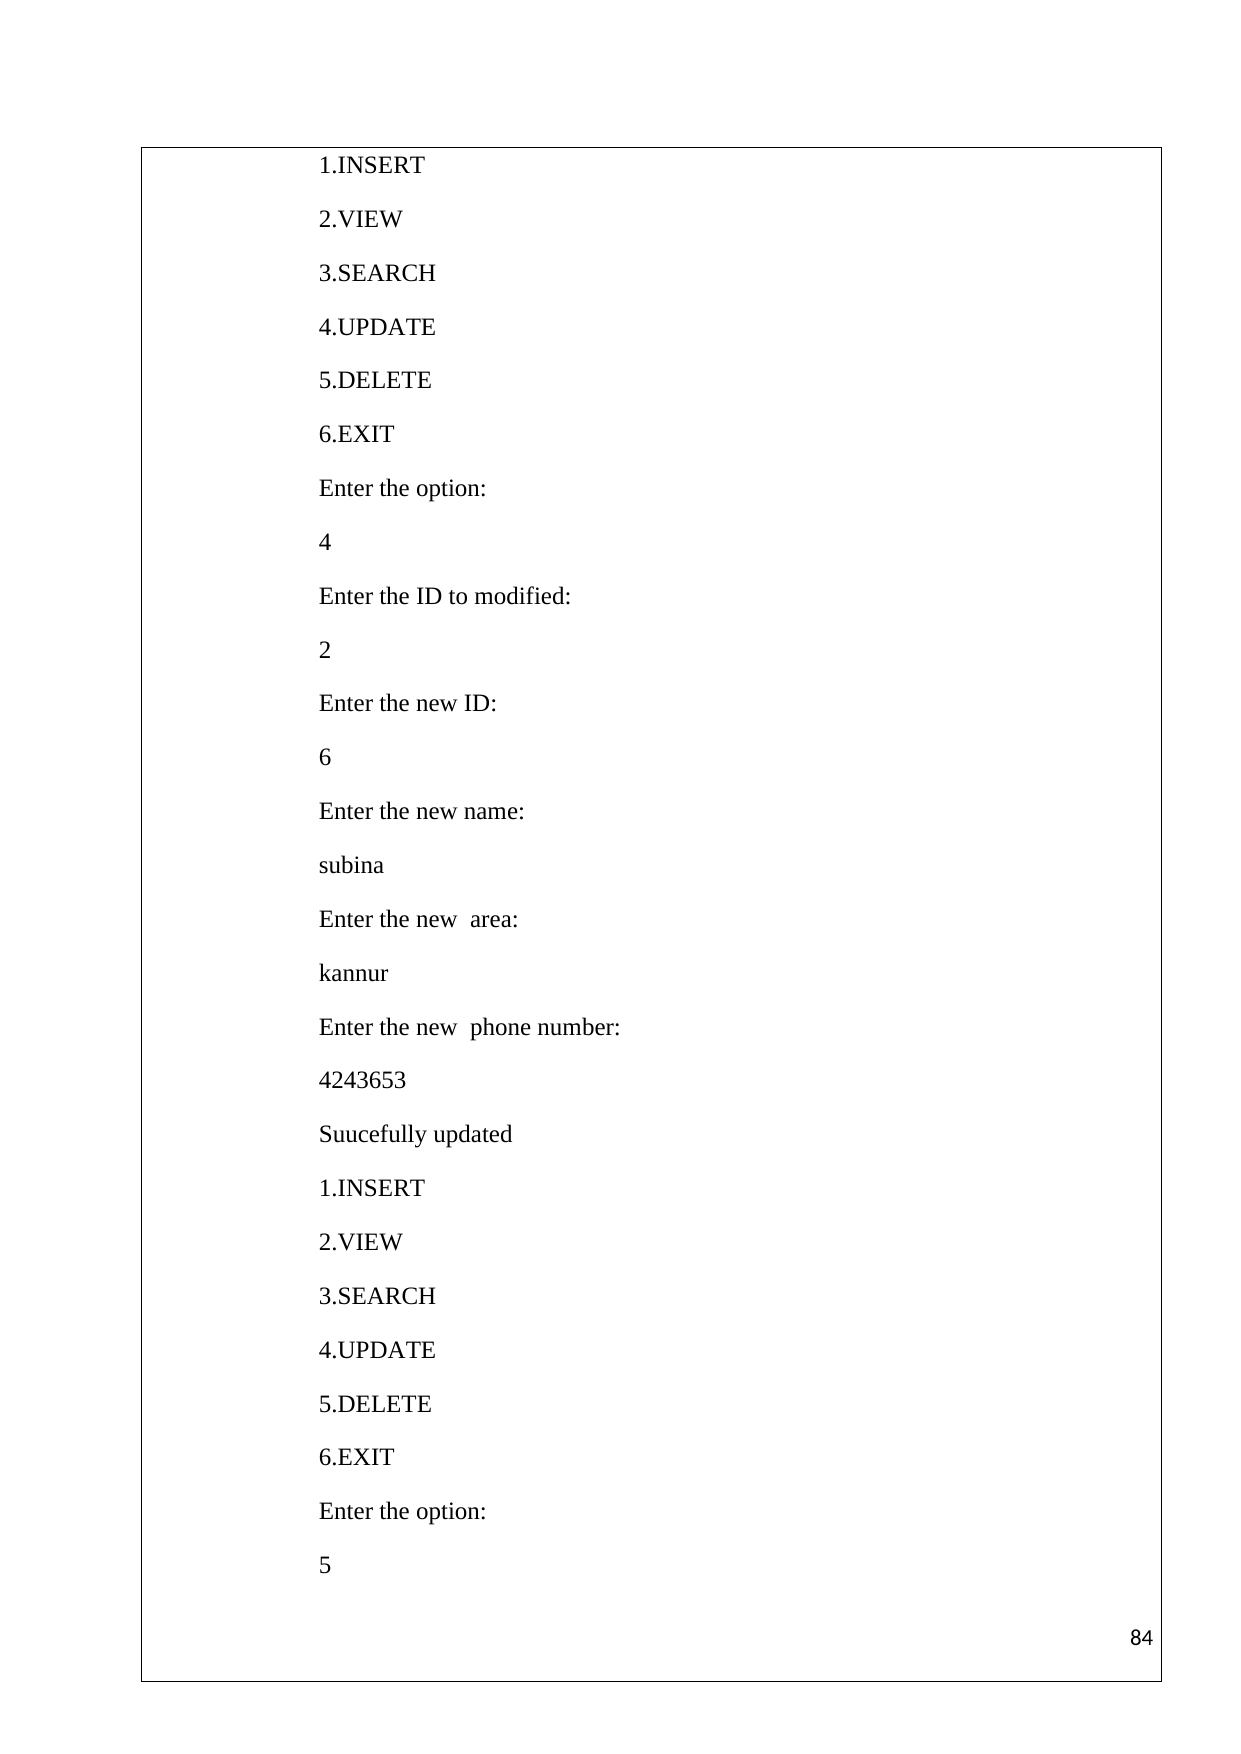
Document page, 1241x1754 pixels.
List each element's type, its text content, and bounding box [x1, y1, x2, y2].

text 5.DELETE [319, 365, 1153, 394]
text 3.SEARCH [319, 1281, 1153, 1310]
text 5.DELETE [319, 1389, 1153, 1417]
text Enter the new phone number: [319, 1012, 1153, 1040]
text Enter the new area: [319, 904, 1153, 933]
text subina [319, 850, 1153, 879]
text 2.VIEW [319, 204, 1153, 233]
text 2 [319, 635, 1153, 663]
text 4.UPDATE [319, 312, 1153, 340]
text 2.VIEW [319, 1227, 1153, 1256]
text Suucefully updated [319, 1119, 1153, 1148]
text Enter the ID to modified: [319, 581, 1153, 609]
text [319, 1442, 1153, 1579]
text 4 [319, 527, 1153, 556]
text Enter the new name: [319, 796, 1153, 825]
text 4.UPDATE [319, 1335, 1153, 1363]
text 6.EXIT [319, 419, 1153, 448]
text 1.INSERT [319, 1173, 1153, 1202]
text 6 [319, 742, 1153, 771]
text 4243653 [319, 1066, 1153, 1094]
text Enter the new ID: [319, 688, 1153, 717]
text Enter the option: [319, 473, 1153, 502]
text 3.SEARCH [319, 258, 1153, 286]
text 1.INSERT [319, 150, 1153, 179]
text kannur [319, 958, 1153, 987]
